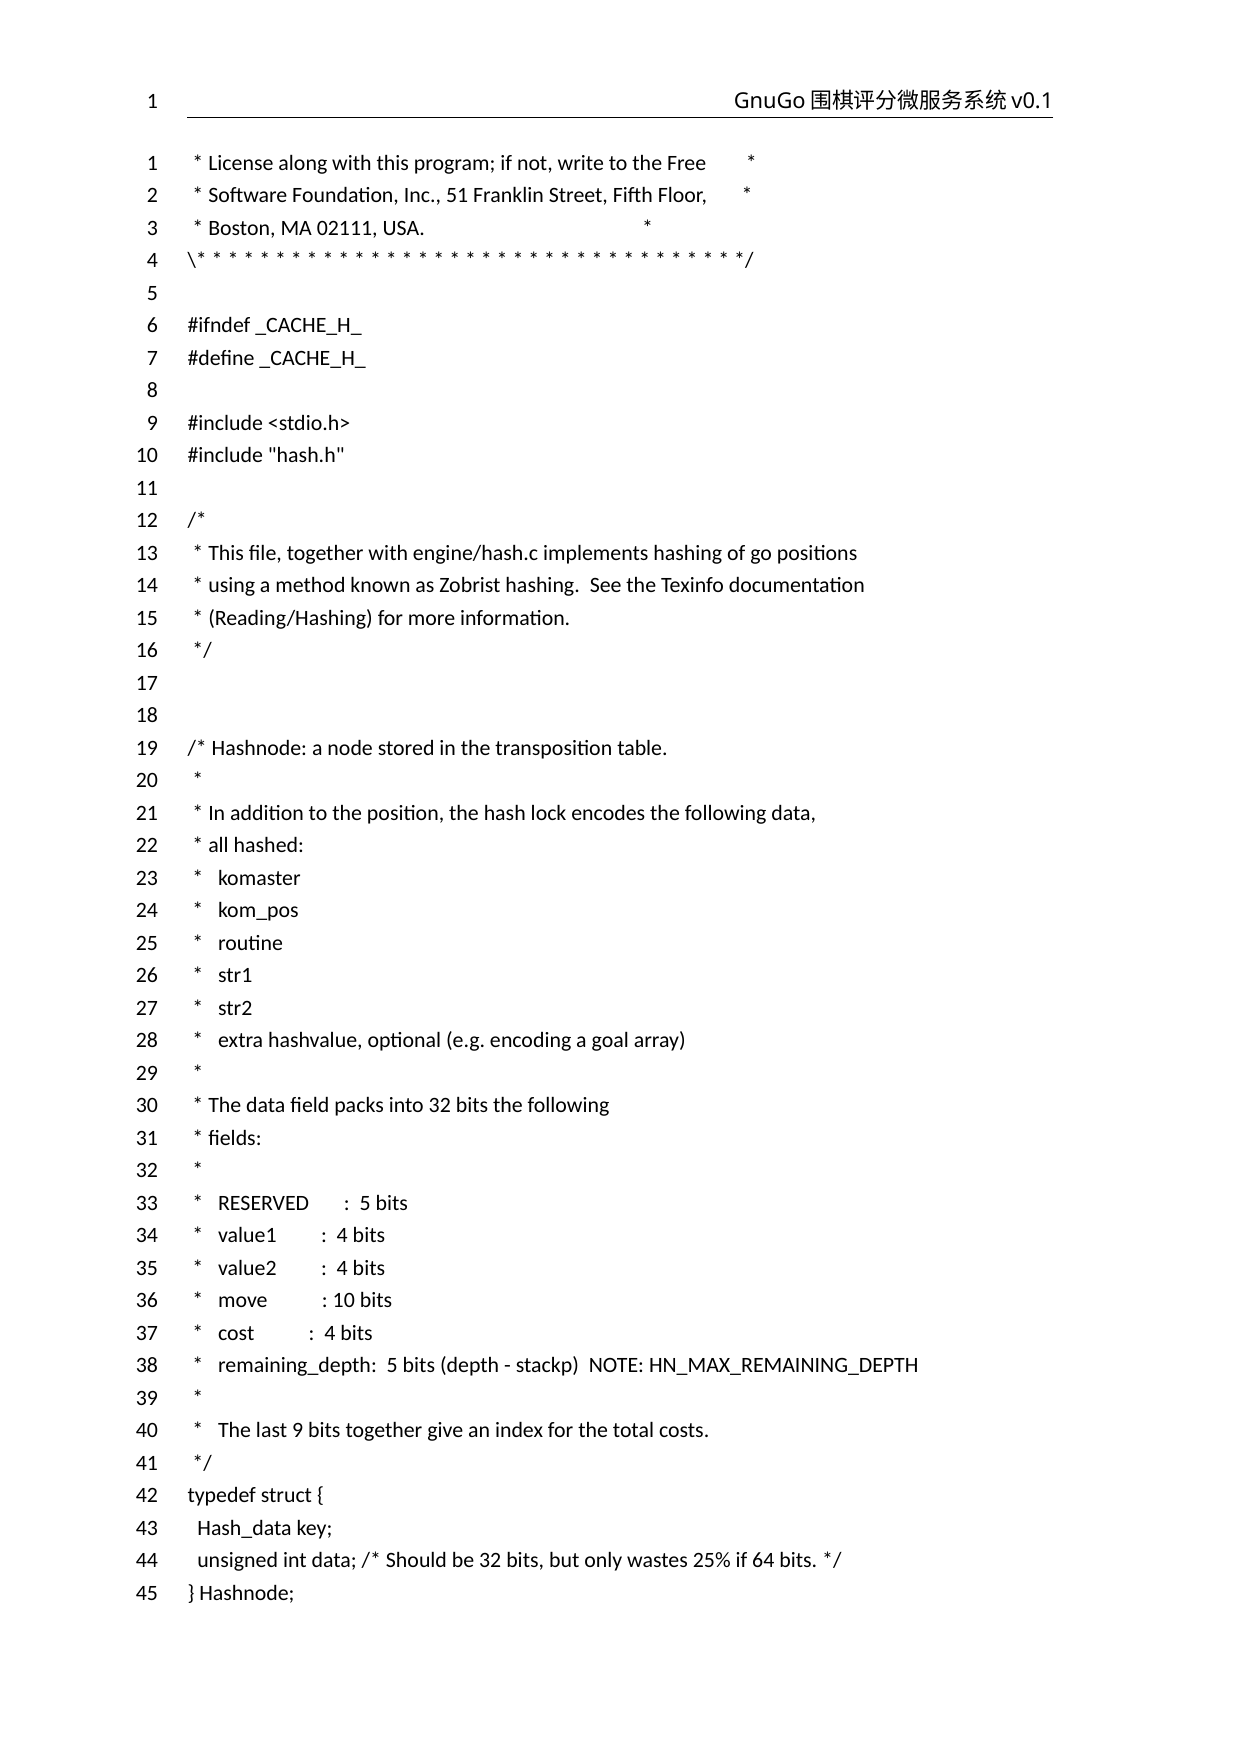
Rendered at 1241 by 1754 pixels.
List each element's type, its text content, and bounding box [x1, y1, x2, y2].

text * komaster [187, 861, 1053, 893]
text * value2 : 4 bits [187, 1251, 1053, 1283]
text * This file, together with engine/hash.c implements hashing of go positions [187, 536, 1053, 568]
text * [187, 763, 1053, 796]
text /* Hashnode: a node stored in the transposition table. [187, 731, 1053, 763]
text } Hashnode; [187, 1576, 1053, 1608]
text #include "hash.h" [187, 438, 1053, 471]
text * (Reading/Hashing) for more information. [187, 601, 1053, 633]
text * The last 9 bits together give an index for the total costs. [187, 1413, 1053, 1446]
text /* [187, 503, 1053, 536]
text * Software Foundation, Inc., 51 Franklin Street, Fifth Floor, * [187, 178, 1053, 211]
text unsigned int data; /* Should be 32 bits, but only wastes 25% if 64 bits. */ [187, 1543, 1053, 1576]
text * move : 10 bits [187, 1283, 1053, 1316]
text * extra hashvalue, optional (e.g. encoding a goal array) [187, 1023, 1053, 1056]
text * [187, 1153, 1053, 1186]
text #include <stdio.h> [187, 406, 1053, 438]
text */ [187, 633, 1053, 666]
text #define _CACHE_H_ [187, 341, 1053, 373]
text typedef struct { [187, 1478, 1053, 1511]
text #ifndef _CACHE_H_ [187, 308, 1053, 341]
text \* * * * * * * * * * * * * * * * * * * * * * * * * * * * * * * * * * */ [187, 243, 1053, 276]
text * RESERVED : 5 bits [187, 1186, 1053, 1218]
text * The data field packs into 32 bits the following [187, 1088, 1053, 1121]
text * value1 : 4 bits [187, 1218, 1053, 1251]
text * all hashed: [187, 828, 1053, 861]
text * Boston, MA 02111, USA. * [187, 211, 1053, 243]
text * using a method known as Zobrist hashing. See the Texinfo documentation [187, 568, 1053, 601]
text * routine [187, 926, 1053, 958]
text * fields: [187, 1121, 1053, 1153]
text * License along with this program; if not, write to the Free * [187, 146, 1053, 178]
text */ [187, 1446, 1053, 1478]
text Hash_data key; [187, 1511, 1053, 1543]
text * cost : 4 bits [187, 1316, 1053, 1348]
text * kom_pos [187, 893, 1053, 926]
text * [187, 1381, 1053, 1413]
text * remaining_depth: 5 bits (depth - stackp) NOTE: HN_MAX_REMAINING_DEPTH [187, 1348, 1053, 1381]
text * str2 [187, 991, 1053, 1023]
text * In addition to the position, the hash lock encodes the following data, [187, 796, 1053, 828]
text * [187, 1056, 1053, 1088]
text * str1 [187, 958, 1053, 991]
